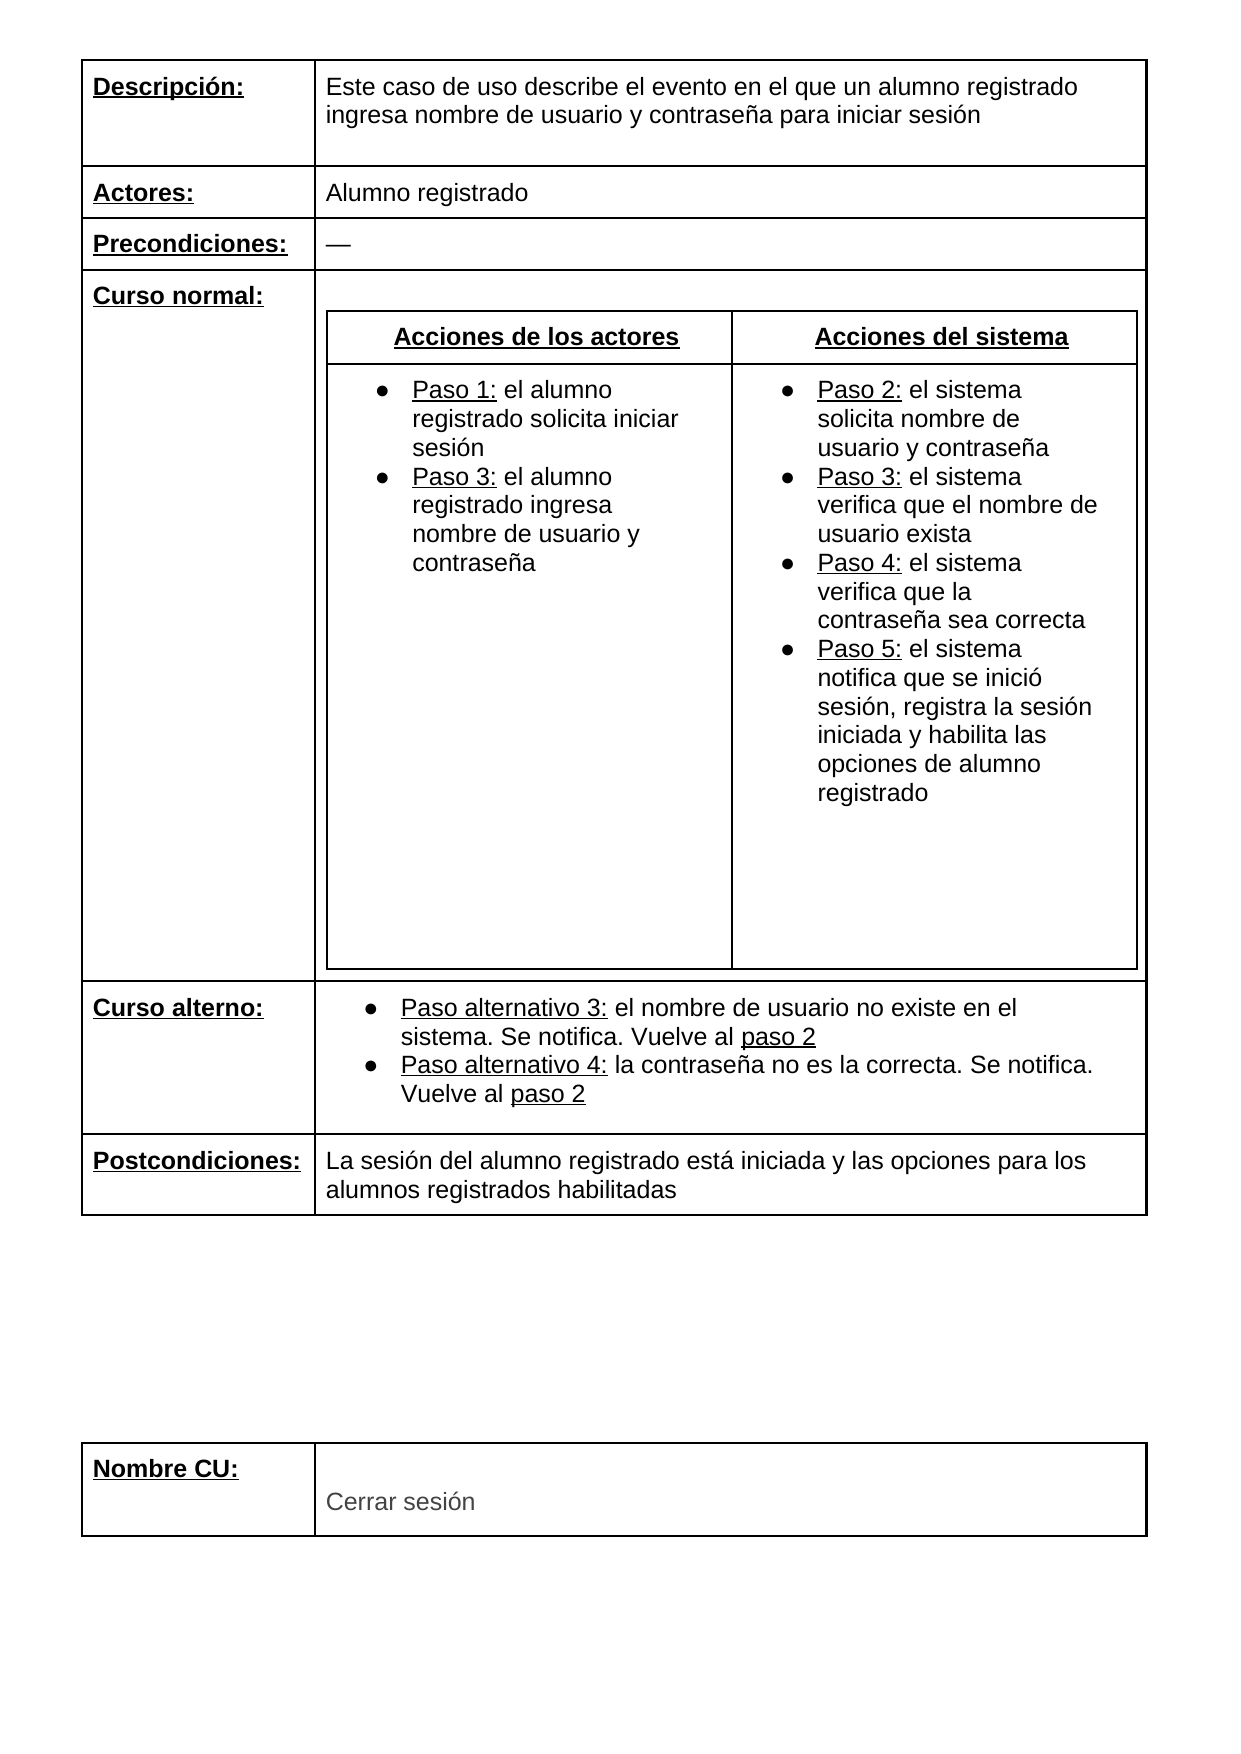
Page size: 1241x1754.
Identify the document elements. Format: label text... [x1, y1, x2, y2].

table_cell Precondiciones: [83, 219, 314, 268]
table_cell Descripción: [83, 61, 314, 165]
table_cell Este caso de uso describe el evento en el que un alumno registrado ingresa nombre de usuario y contraseña para iniciar sesión [316, 61, 1145, 165]
table_cell Paso alternativo 3: el nombre de usuario no existe en el sistema. Se notifica. Vuelve al paso 2 Paso alternativo 4: la contraseña no es la correcta. Se notifica. Vuelve al paso 2 [316, 982, 1145, 1133]
table_cell Curso alterno: [83, 982, 314, 1133]
table_cell La sesión del alumno registrado está iniciada y las opciones para los alumnos registrados habilitadas [316, 1135, 1145, 1214]
table_cell Alumno registrado [316, 167, 1145, 217]
table_cell Postcondiciones: [83, 1135, 314, 1214]
table_header Cerrar sesión [316, 1444, 1145, 1535]
table_cell — [316, 219, 1145, 268]
table_cell [316, 271, 1145, 980]
table_header Nombre CU: [83, 1444, 314, 1535]
table_cell Actores: [83, 167, 314, 217]
table_cell Curso normal: [83, 271, 314, 980]
